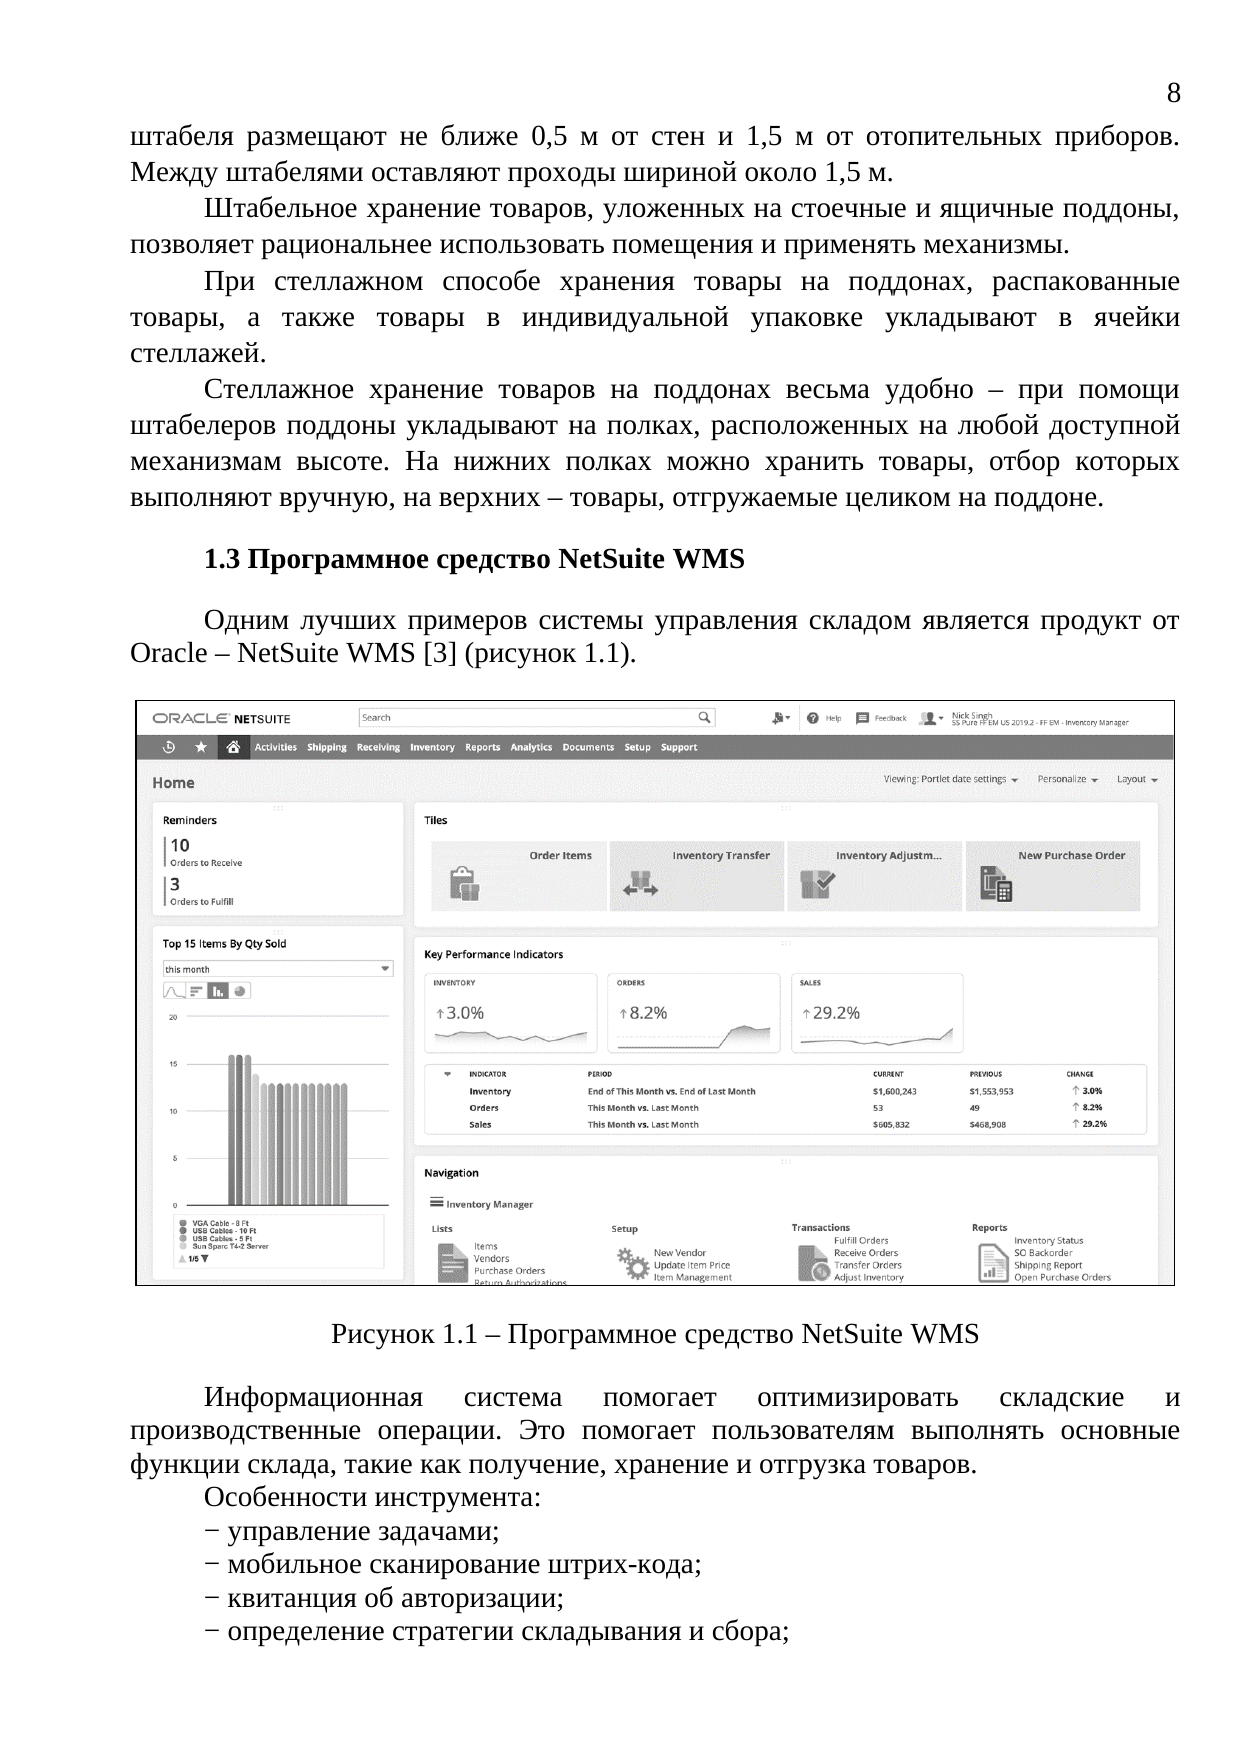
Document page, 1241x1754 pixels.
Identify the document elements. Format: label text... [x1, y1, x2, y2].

list определение стратегии складывания и сбора; [130, 1613, 1181, 1647]
text Информационная система помогает оптимизировать складские и производственные операции. Это помогает пользователям выполнять основные функции склада, такие как получение, хранение и отгрузка товаров. [130, 1379, 1181, 1479]
text Особенности инструмента: [130, 1479, 1181, 1513]
text Штабельное хранение товаров, уложенных на стоечные и ящичные поддоны, позволяет рациональнее использовать помещения и применять механизмы. [130, 190, 1181, 260]
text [130, 118, 1181, 188]
text Стеллажное хранение товаров на поддонах весьма удобно – при помощи штабелеров поддоны укладывают на полках, расположенных на любой доступной механизмам высоте. На нижних полках можно хранить товары, отбор которых выполняют вручную, на верхних – товары, отгружаемые целиком на поддоне. [130, 371, 1181, 513]
list квитанция об авторизации; [130, 1580, 1181, 1613]
text Одним лучших примеров системы управления складом является продукт от Oracle – NetSuite WMS [3] (рисунок 1.1). [130, 602, 1181, 669]
list управление задачами; [130, 1513, 1181, 1546]
picture [137, 701, 1174, 1285]
list мобильное сканирование штрих-кода; [130, 1546, 1181, 1580]
text Рисунок 1.1 – Программное средство NetSuite WMS [130, 1316, 1181, 1349]
text При стеллажном способе хранения товары на поддонах, распакованные товары, а также товары в индивидуальной упаковке укладывают в ячейки стеллажей. [130, 263, 1181, 368]
subtitle 1.3 Программное средство NetSuite WMS [130, 541, 1181, 574]
